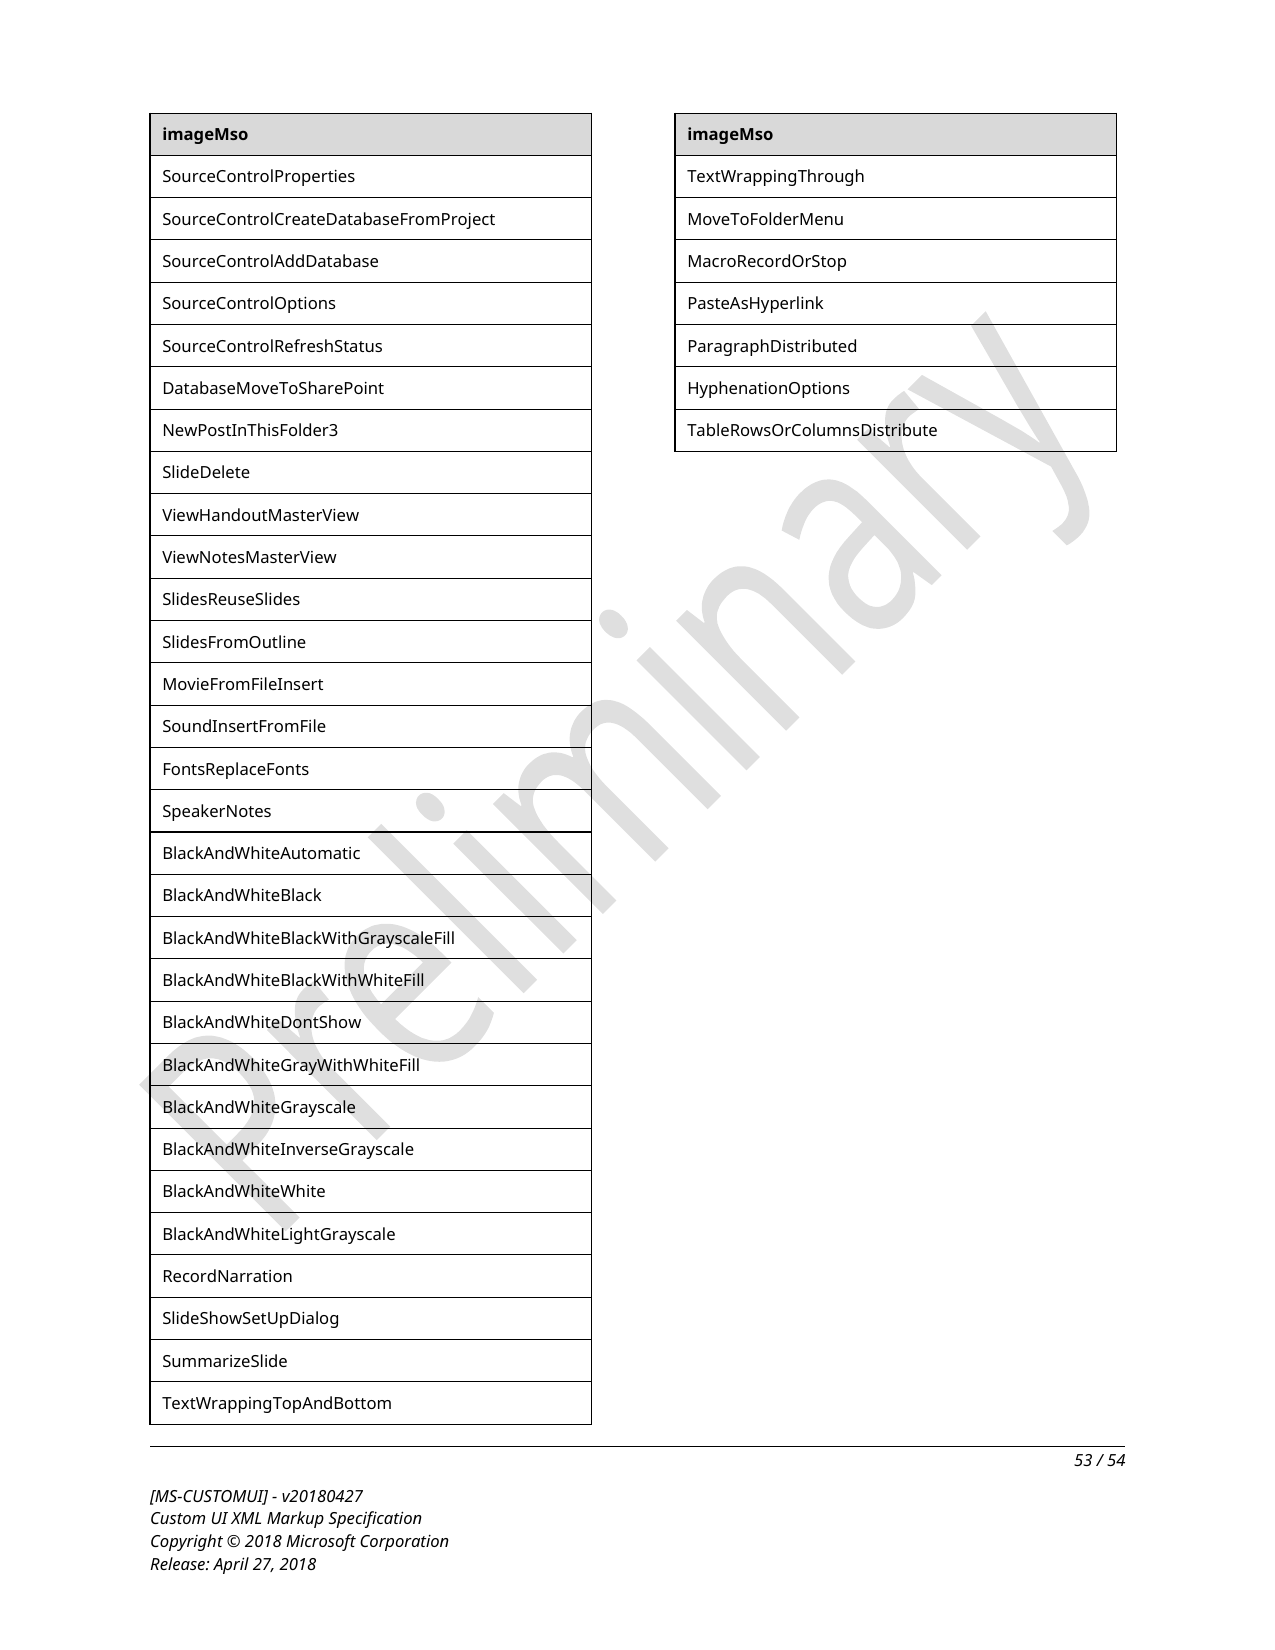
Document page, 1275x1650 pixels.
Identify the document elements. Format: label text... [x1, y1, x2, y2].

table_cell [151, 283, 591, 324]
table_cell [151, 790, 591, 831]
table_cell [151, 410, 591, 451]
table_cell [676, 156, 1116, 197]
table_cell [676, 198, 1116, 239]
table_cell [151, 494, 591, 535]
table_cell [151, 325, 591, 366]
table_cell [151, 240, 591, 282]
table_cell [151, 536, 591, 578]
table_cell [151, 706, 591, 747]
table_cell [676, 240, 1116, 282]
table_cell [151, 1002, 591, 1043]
table_header imageMso [151, 114, 591, 155]
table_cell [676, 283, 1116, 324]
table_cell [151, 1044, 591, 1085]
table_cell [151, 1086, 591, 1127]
table_header imageMso [676, 114, 1116, 155]
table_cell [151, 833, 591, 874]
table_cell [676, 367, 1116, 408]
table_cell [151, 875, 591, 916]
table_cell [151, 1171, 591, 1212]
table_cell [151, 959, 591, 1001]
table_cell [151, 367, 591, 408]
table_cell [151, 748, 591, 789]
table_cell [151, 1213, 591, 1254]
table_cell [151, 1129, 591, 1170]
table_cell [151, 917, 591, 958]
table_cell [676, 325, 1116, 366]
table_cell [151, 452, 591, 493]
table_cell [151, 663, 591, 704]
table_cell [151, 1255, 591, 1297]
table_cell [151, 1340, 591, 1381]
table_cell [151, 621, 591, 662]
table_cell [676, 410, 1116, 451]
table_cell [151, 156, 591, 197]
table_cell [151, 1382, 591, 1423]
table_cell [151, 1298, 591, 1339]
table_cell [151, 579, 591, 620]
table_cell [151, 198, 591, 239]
